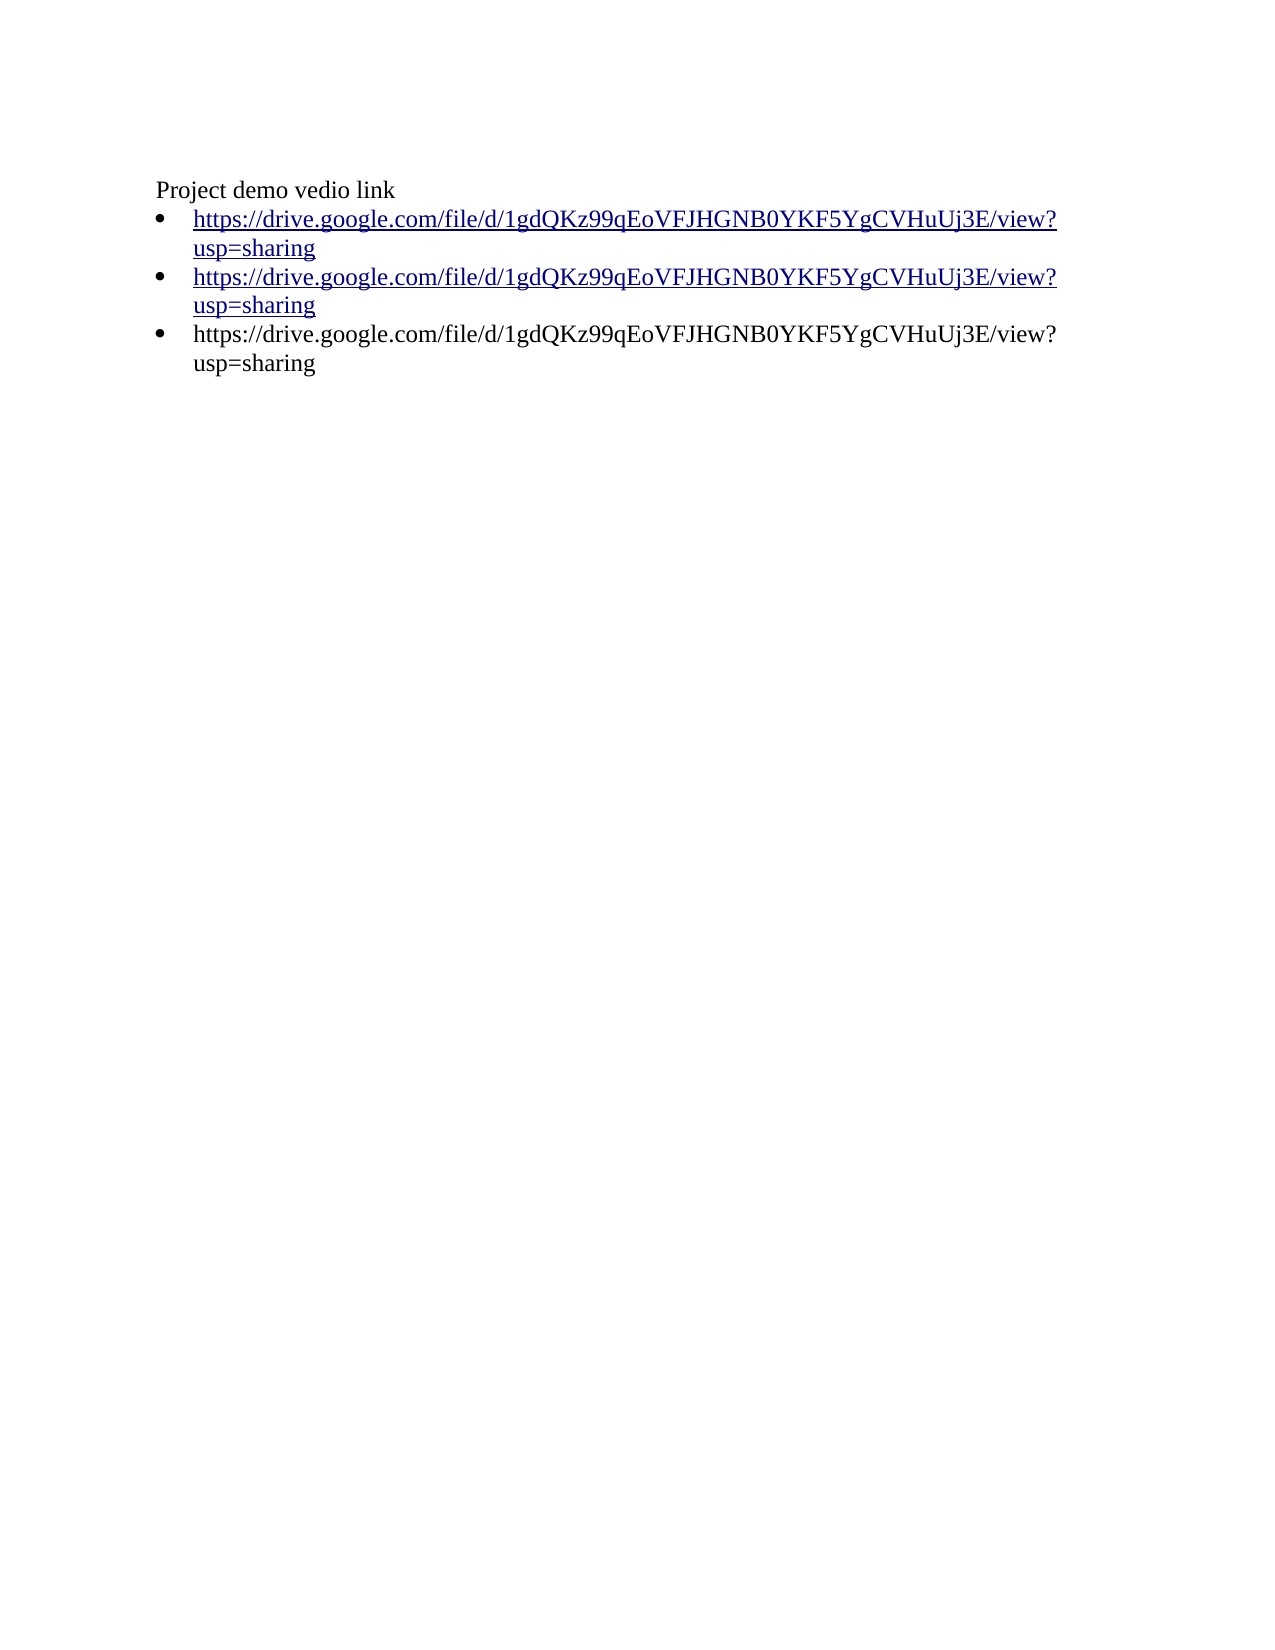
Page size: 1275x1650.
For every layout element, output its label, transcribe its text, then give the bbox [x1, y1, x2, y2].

list https://drive.google.com/file/d/1gdQKz99qEoVFJHGNB0YKF5YgCVHuUj3E/view?usp=sharing [156, 204, 1157, 262]
list https://drive.google.com/file/d/1gdQKz99qEoVFJHGNB0YKF5YgCVHuUj3E/view?usp=sharing [156, 319, 1157, 377]
text Project demo vedio link [118, 176, 1157, 204]
list https://drive.google.com/file/d/1gdQKz99qEoVFJHGNB0YKF5YgCVHuUj3E/view?usp=sharing [156, 262, 1157, 319]
